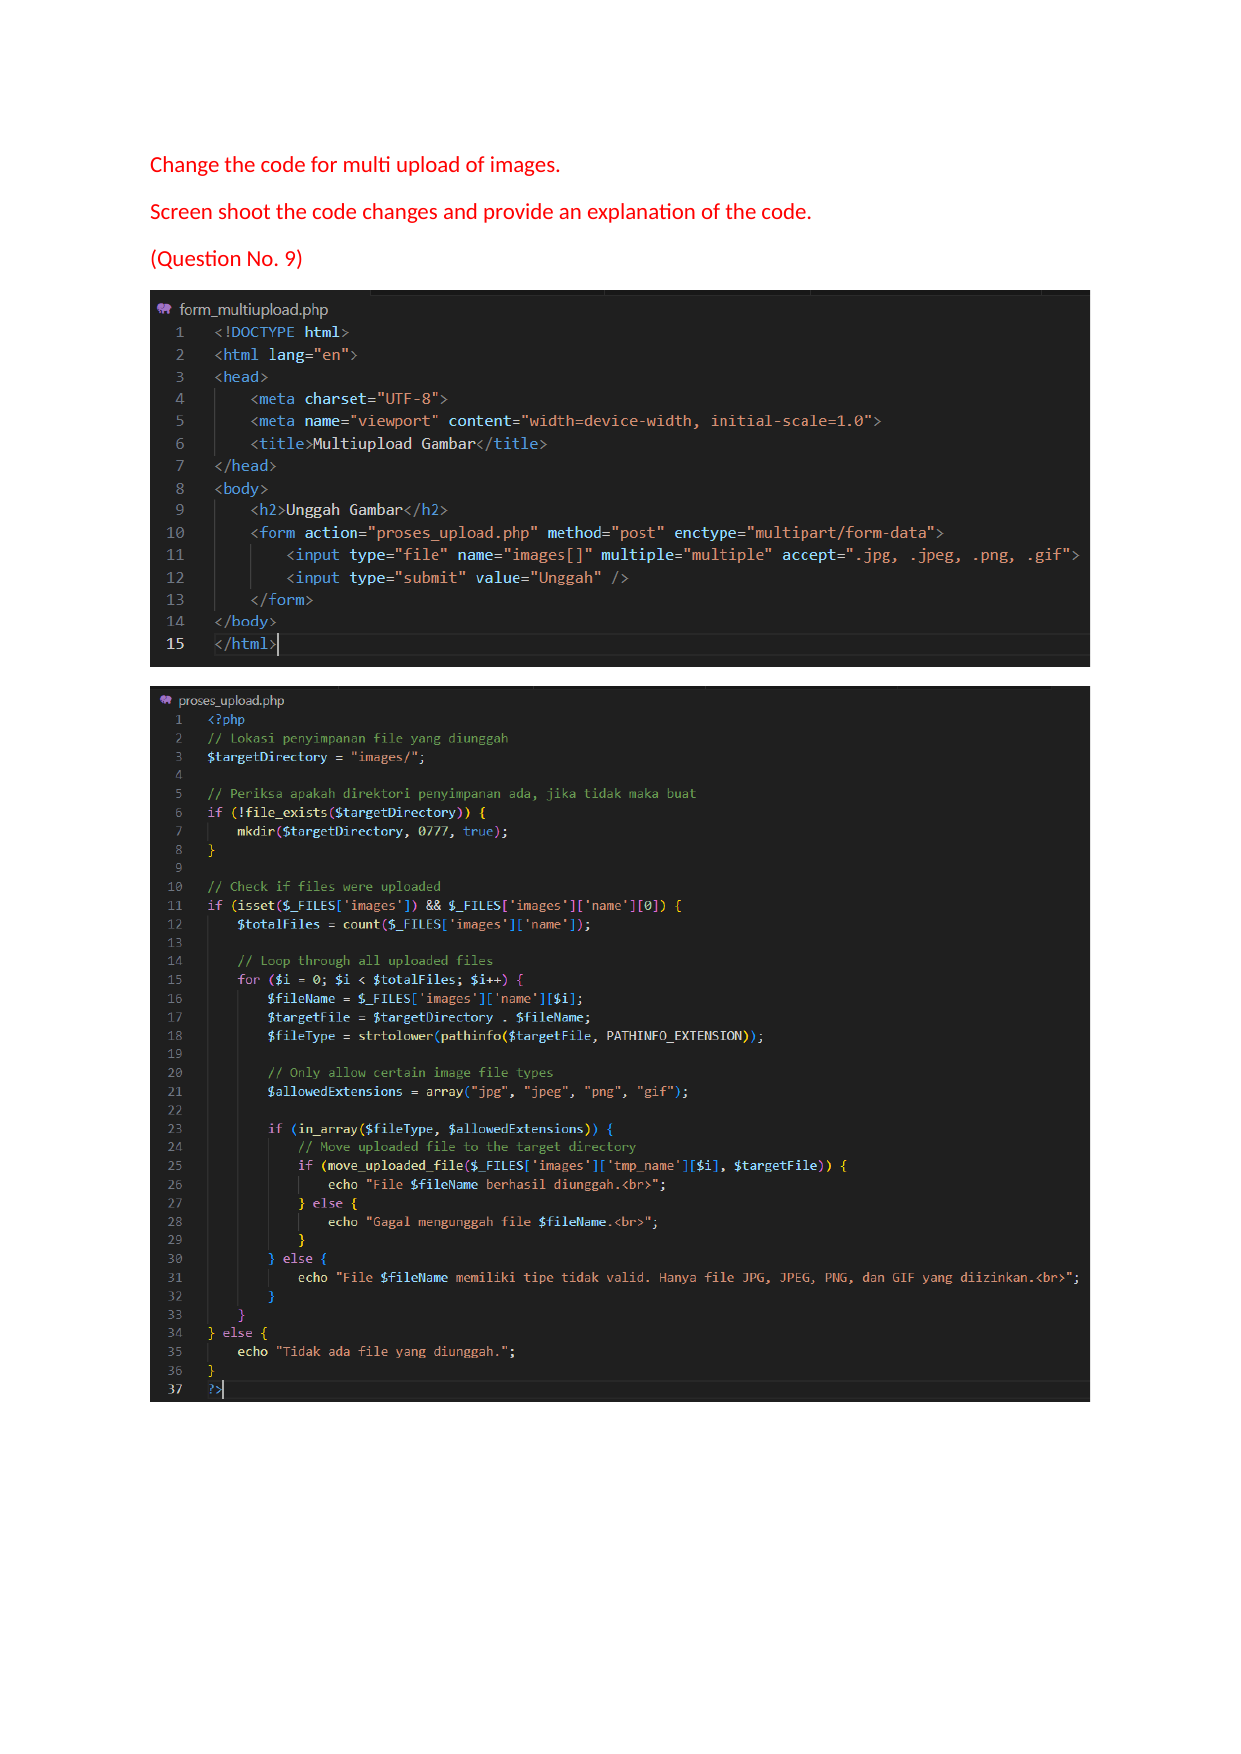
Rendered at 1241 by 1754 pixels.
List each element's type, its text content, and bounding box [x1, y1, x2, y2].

picture [150, 686, 1091, 1402]
text Screen shoot the code changes and provide an explanation of the code. [150, 197, 1090, 225]
text Change the code for multi upload of images. [150, 150, 1090, 178]
text (Question No. 9) [150, 244, 1090, 272]
picture [150, 290, 1091, 667]
